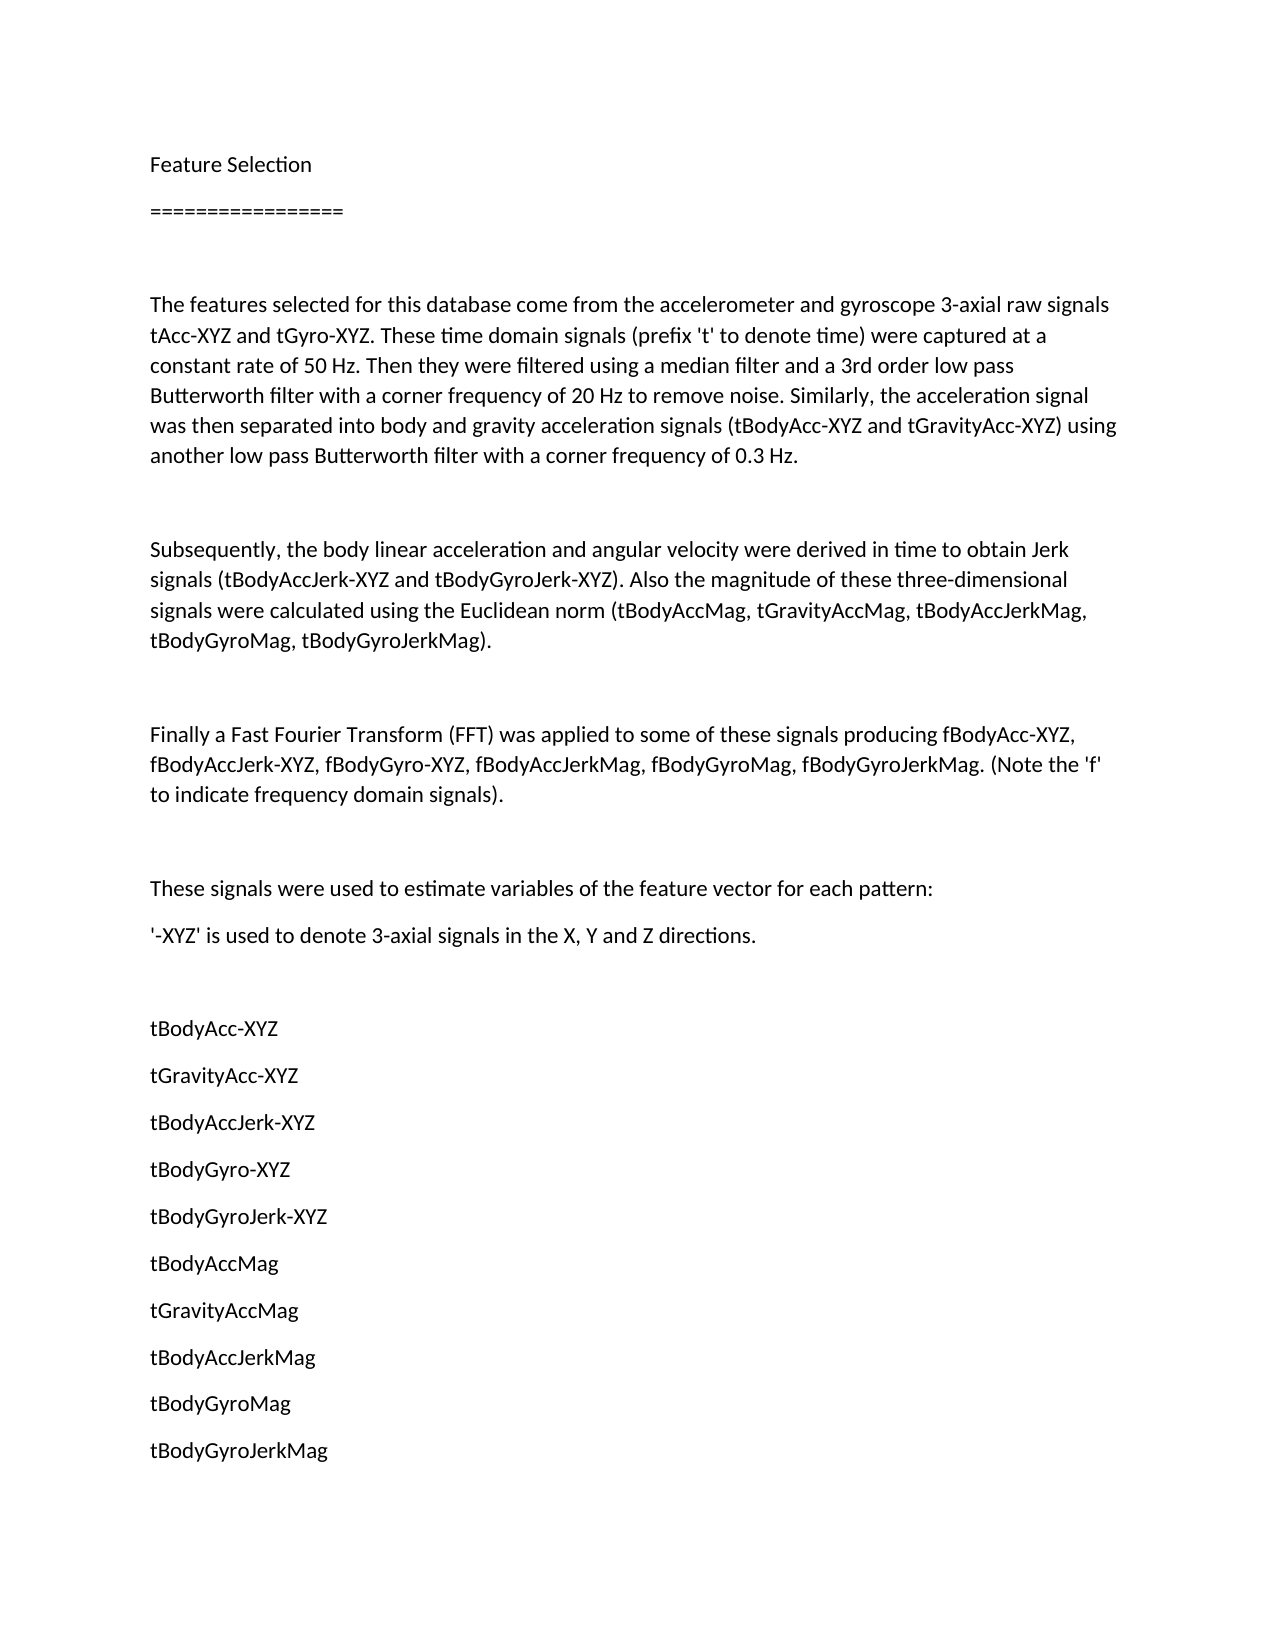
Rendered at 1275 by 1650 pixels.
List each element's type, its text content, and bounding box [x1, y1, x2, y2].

text tBodyGyroMag [150, 1389, 1125, 1418]
text tGravityAcc-XYZ [150, 1061, 1125, 1089]
text tBodyAccMag [150, 1249, 1125, 1277]
text tBodyGyro-XYZ [150, 1155, 1125, 1183]
text tBodyGyroJerkMag [150, 1436, 1125, 1464]
text Finally a Fast Fourier Transform (FFT) was applied to some of these signals producing fBodyAcc-XYZ, fBodyAccJerk-XYZ, fBodyGyro-XYZ, fBodyAccJerkMag, fBodyGyroMag, fBodyGyroJerkMag. (Note the 'f' to indicate frequency domain signals). [150, 720, 1125, 808]
text tGravityAccMag [150, 1296, 1125, 1324]
text The features selected for this database come from the accelerometer and gyroscope 3-axial raw signals tAcc-XYZ and tGyro-XYZ. These time domain signals (prefix 't' to denote time) were captured at a constant rate of 50 Hz. Then they were filtered using a median filter and a 3rd order low pass Butterworth filter with a corner frequency of 20 Hz to remove noise. Similarly, the acceleration signal was then separated into body and gravity acceleration signals (tBodyAcc-XYZ and tGravityAcc-XYZ) using another low pass Butterworth filter with a corner frequency of 0.3 Hz. [150, 291, 1125, 470]
text tBodyAccJerk-XYZ [150, 1108, 1125, 1136]
text '-XYZ' is used to denote 3-axial signals in the X, Y and Z directions. [150, 921, 1125, 949]
text ================= [150, 197, 1125, 225]
text Feature Selection [150, 150, 1125, 178]
text These signals were used to estimate variables of the feature vector for each pattern: [150, 874, 1125, 902]
text tBodyAcc-XYZ [150, 1014, 1125, 1043]
text Subsequently, the body linear acceleration and angular velocity were derived in time to obtain Jerk signals (tBodyAccJerk-XYZ and tBodyGyroJerk-XYZ). Also the magnitude of these three-dimensional signals were calculated using the Euclidean norm (tBodyAccMag, tGravityAccMag, tBodyAccJerkMag, tBodyGyroMag, tBodyGyroJerkMag). [150, 535, 1125, 654]
text tBodyAccJerkMag [150, 1343, 1125, 1371]
text tBodyGyroJerk-XYZ [150, 1202, 1125, 1230]
